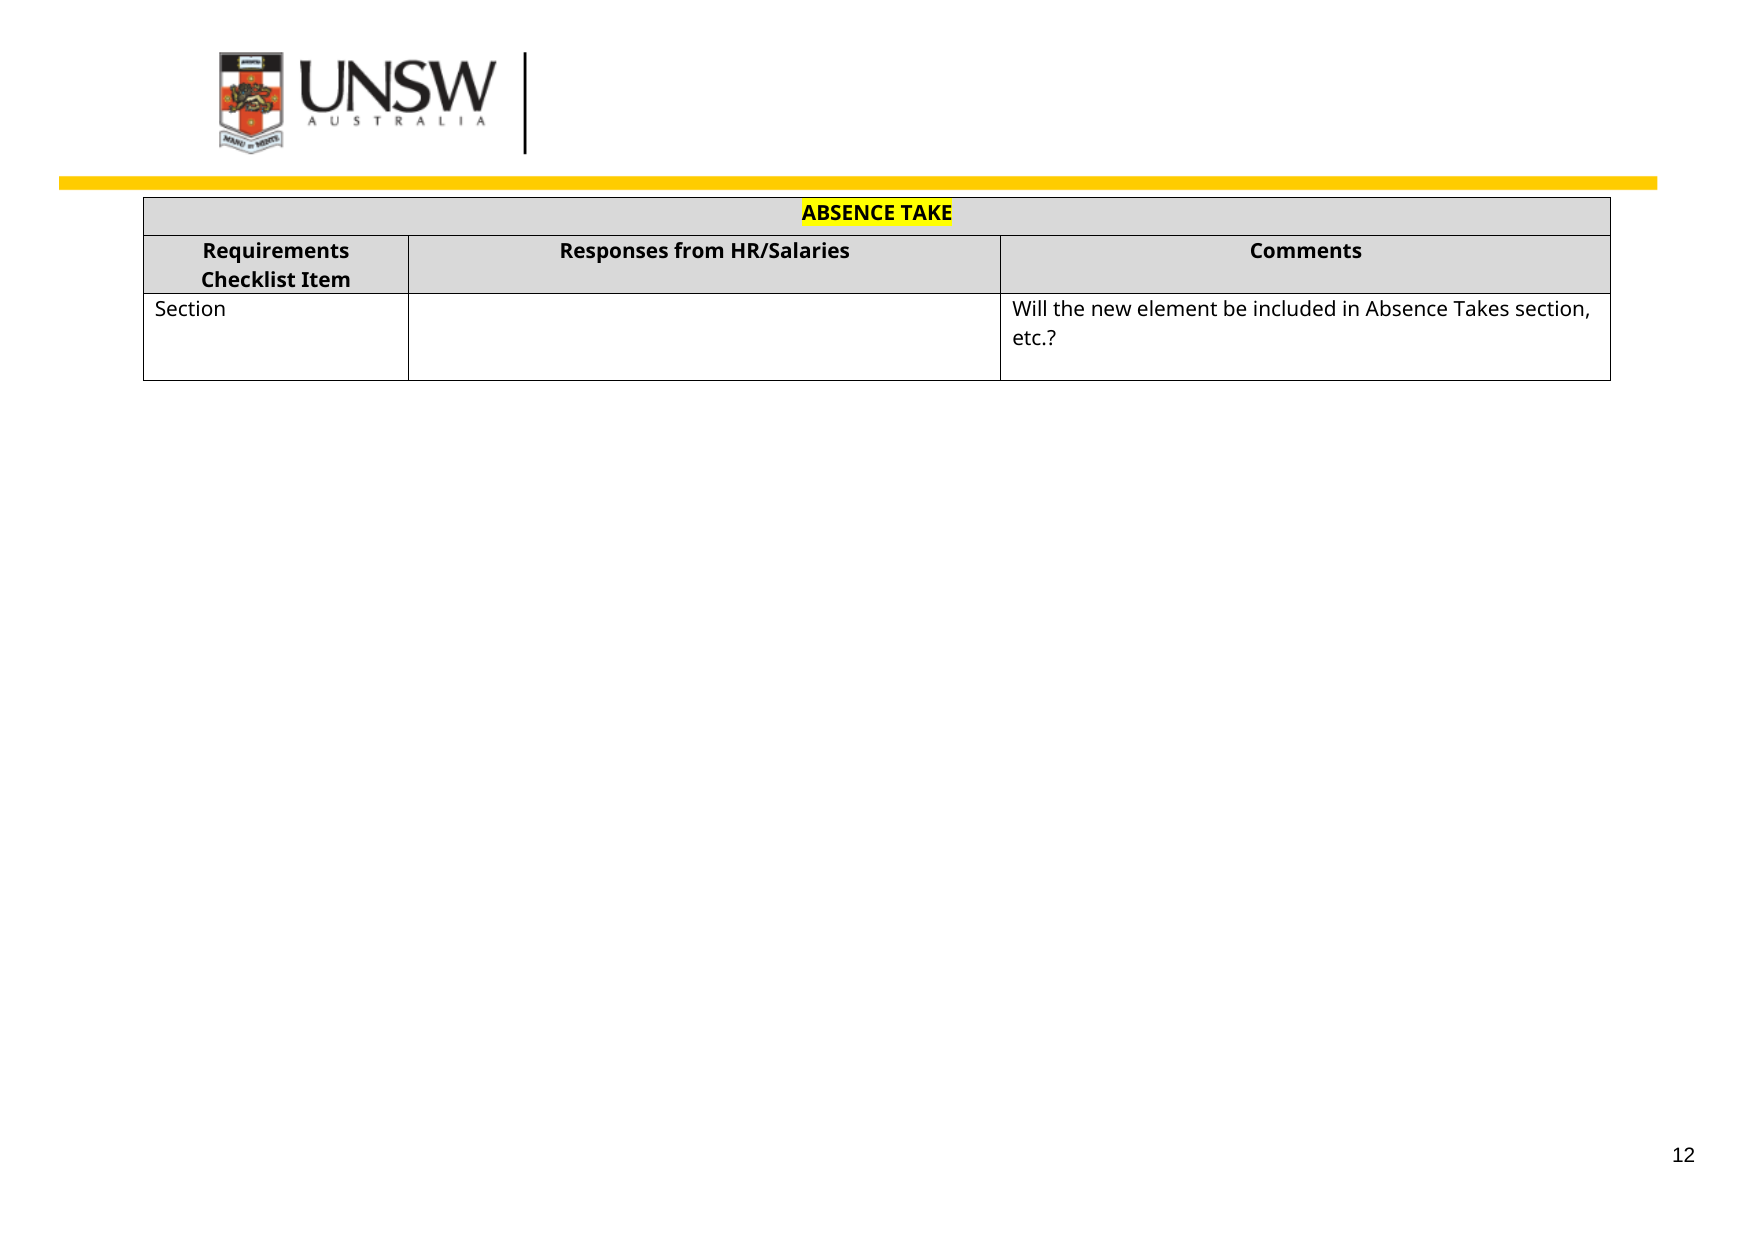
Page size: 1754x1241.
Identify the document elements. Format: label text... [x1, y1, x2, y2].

table_header ABSENCE TAKE [144, 198, 1610, 235]
picture [59, 29, 1658, 197]
table_cell [409, 294, 1000, 379]
table_cell Requirements Checklist Item [144, 236, 408, 293]
table_cell Will the new element be included in Absence Takes section, etc.? [1001, 294, 1610, 379]
table_cell Section [144, 294, 408, 379]
table_cell Responses from HR/Salaries [409, 236, 1000, 293]
table_cell Comments [1001, 236, 1610, 293]
